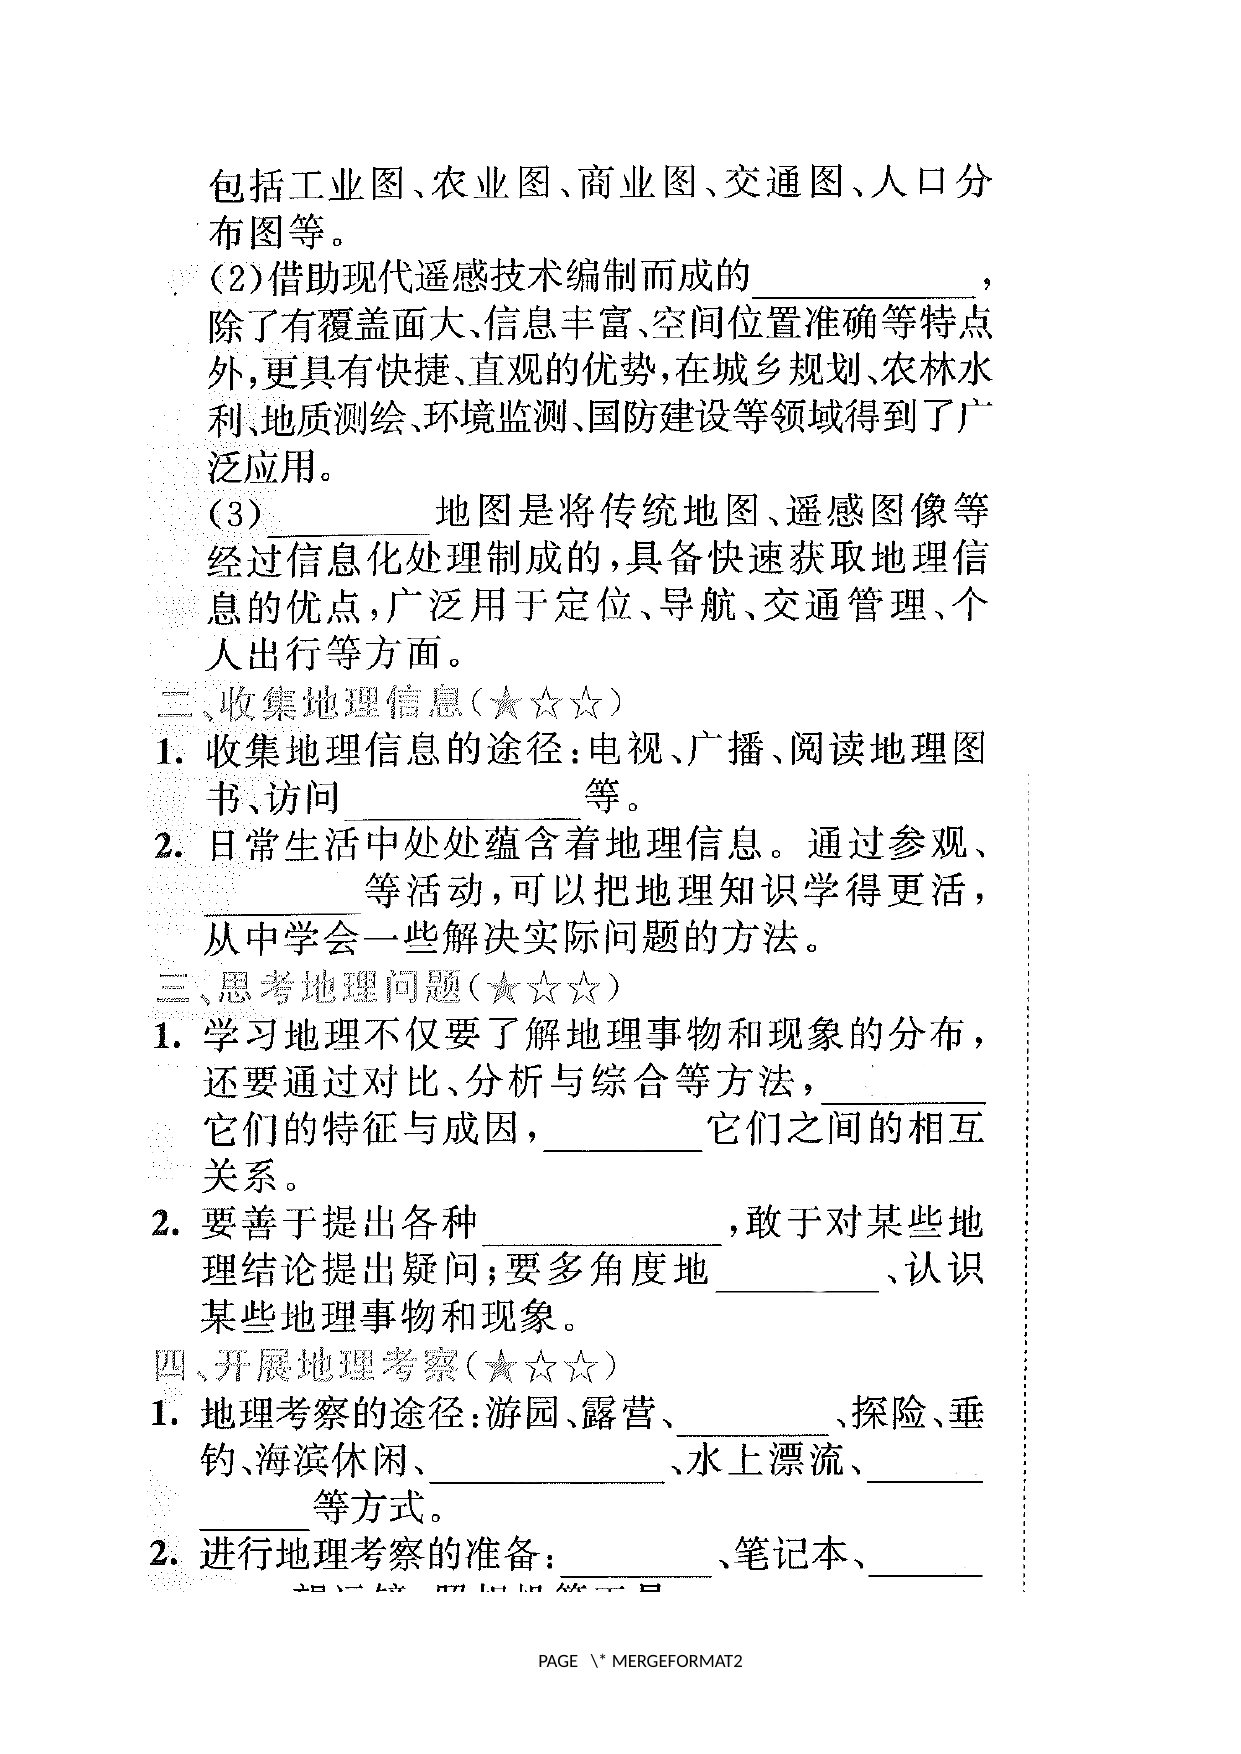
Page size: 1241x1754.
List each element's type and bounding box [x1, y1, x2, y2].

picture [147, 162, 1029, 1592]
